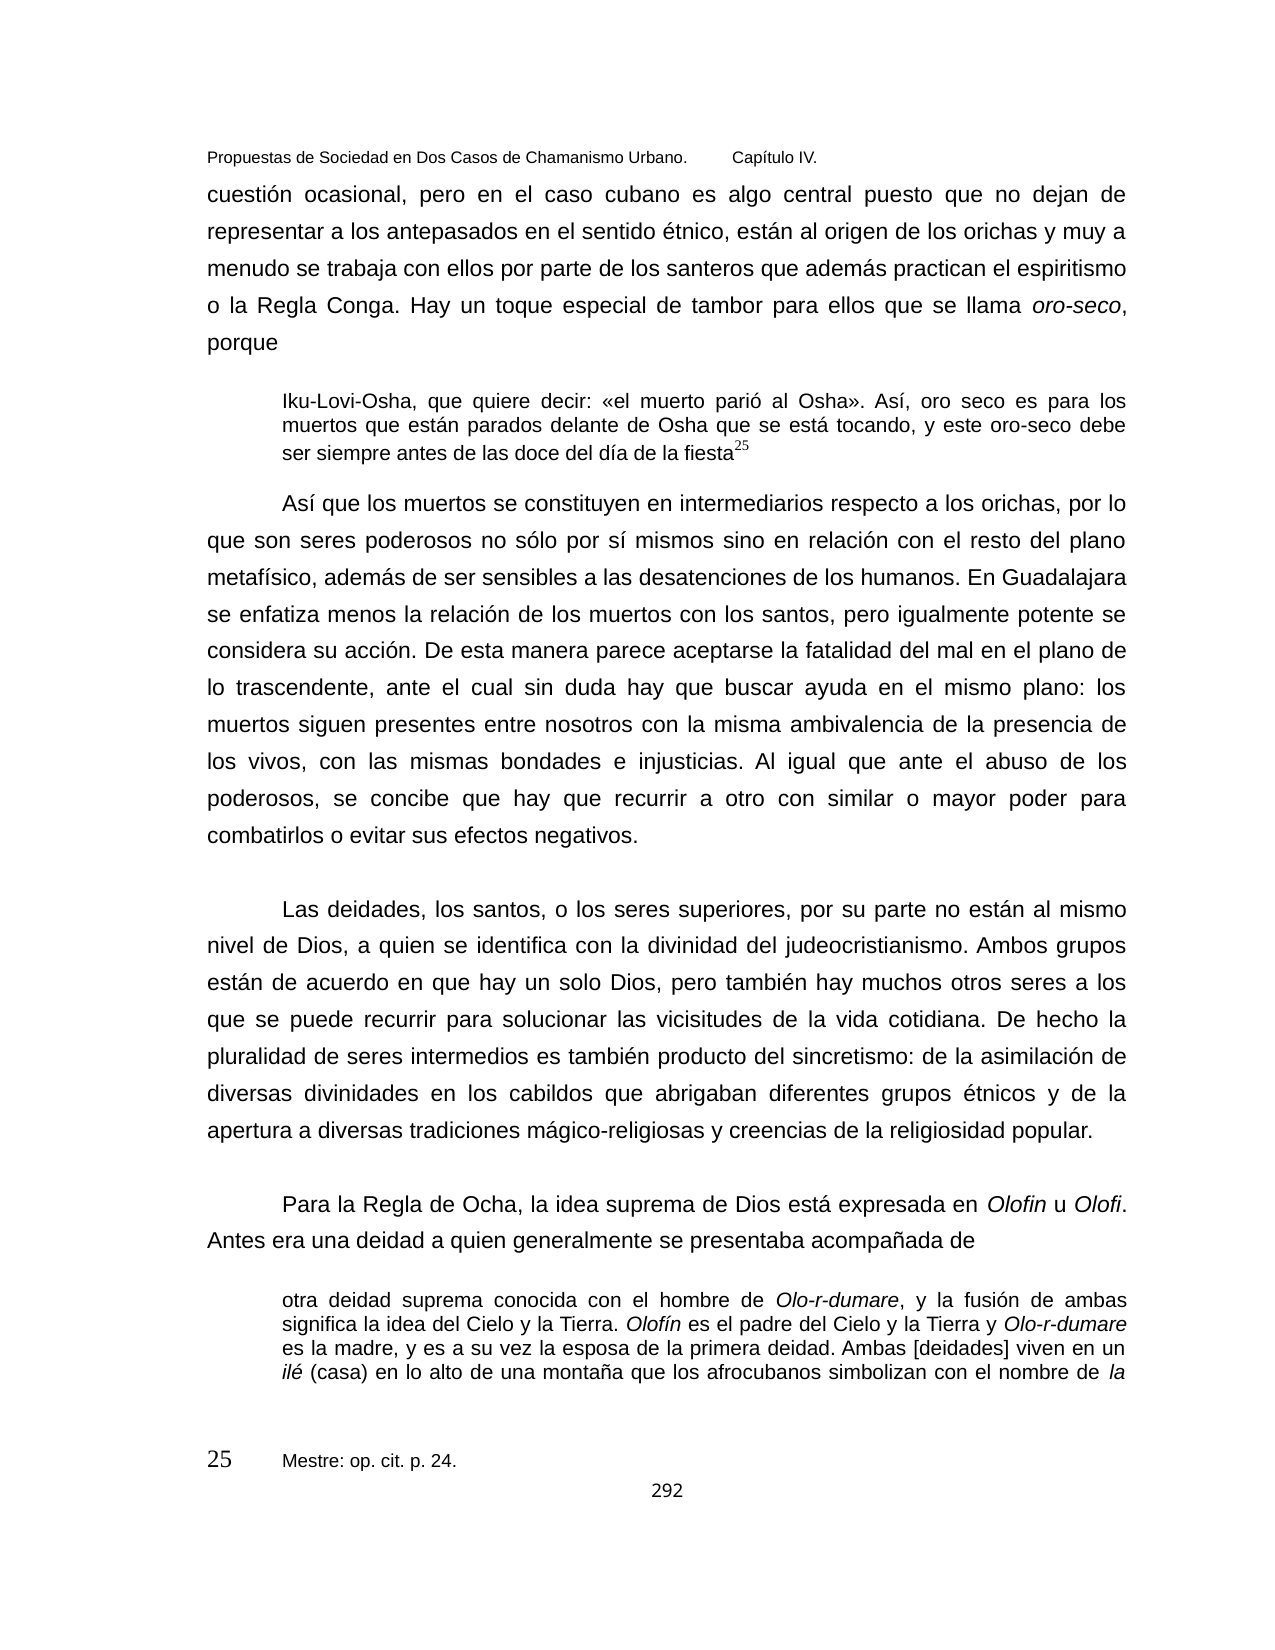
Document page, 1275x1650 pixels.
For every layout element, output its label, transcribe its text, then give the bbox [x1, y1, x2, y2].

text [207, 181, 1127, 355]
text Así que los muertos se constituyen en intermediarios respecto a los orichas, por lo que son seres poderosos no sólo por sí mismos sino en relación con el resto del plano metafísico, además de ser sensibles a las desatenciones de los humanos. En Guadalajara se enfatiza menos la relación de los muertos con los santos, pero igualmente potente se considera su acción. De esta manera parece aceptarse la fatalidad del mal en el plano de lo trascendente, ante el cual sin duda hay que buscar ayuda en el mismo plano: los muertos siguen presentes entre nosotros con la misma ambivalencia de la presencia de los vivos, con las mismas bondades e injusticias. Al igual que ante el abuso de los poderosos, se concibe que hay que recurrir a otro con similar o mayor poder para combatirlos o evitar sus efectos negativos. [207, 490, 1127, 848]
text Las deidades, los santos, o los seres superiores, por su parte no están al mismo nivel de Dios, a quien se identifica con la divinidad del judeocristianismo. Ambos grupos están de acuerdo en que hay un solo Dios, pero también hay muchos otros seres a los que se puede recurrir para solucionar las vicisitudes de la vida cotidiana. De hecho la pluralidad de seres intermedios es también producto del sincretismo: de la asimilación de diversas divinidades en los cabildos que abrigaban diferentes grupos étnicos y de la apertura a diversas tradiciones mágico-religiosas y creencias de la religiosidad popular. [207, 896, 1127, 1143]
text Para la Regla de Ocha, la idea suprema de Dios está expresada en Olofin u Olofi. Antes era una deidad a quien generalmente se presentaba acompañada de [207, 1191, 1127, 1254]
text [282, 1288, 1127, 1384]
text Iku-Lovi-Osha, que quiere decir: «el muerto parió al Osha». Así, oro seco es para los muertos que están parados delante de Osha que se está tocando, y este oro-seco debe ser siempre antes de las doce del día de la fiesta [282, 389, 1127, 466]
